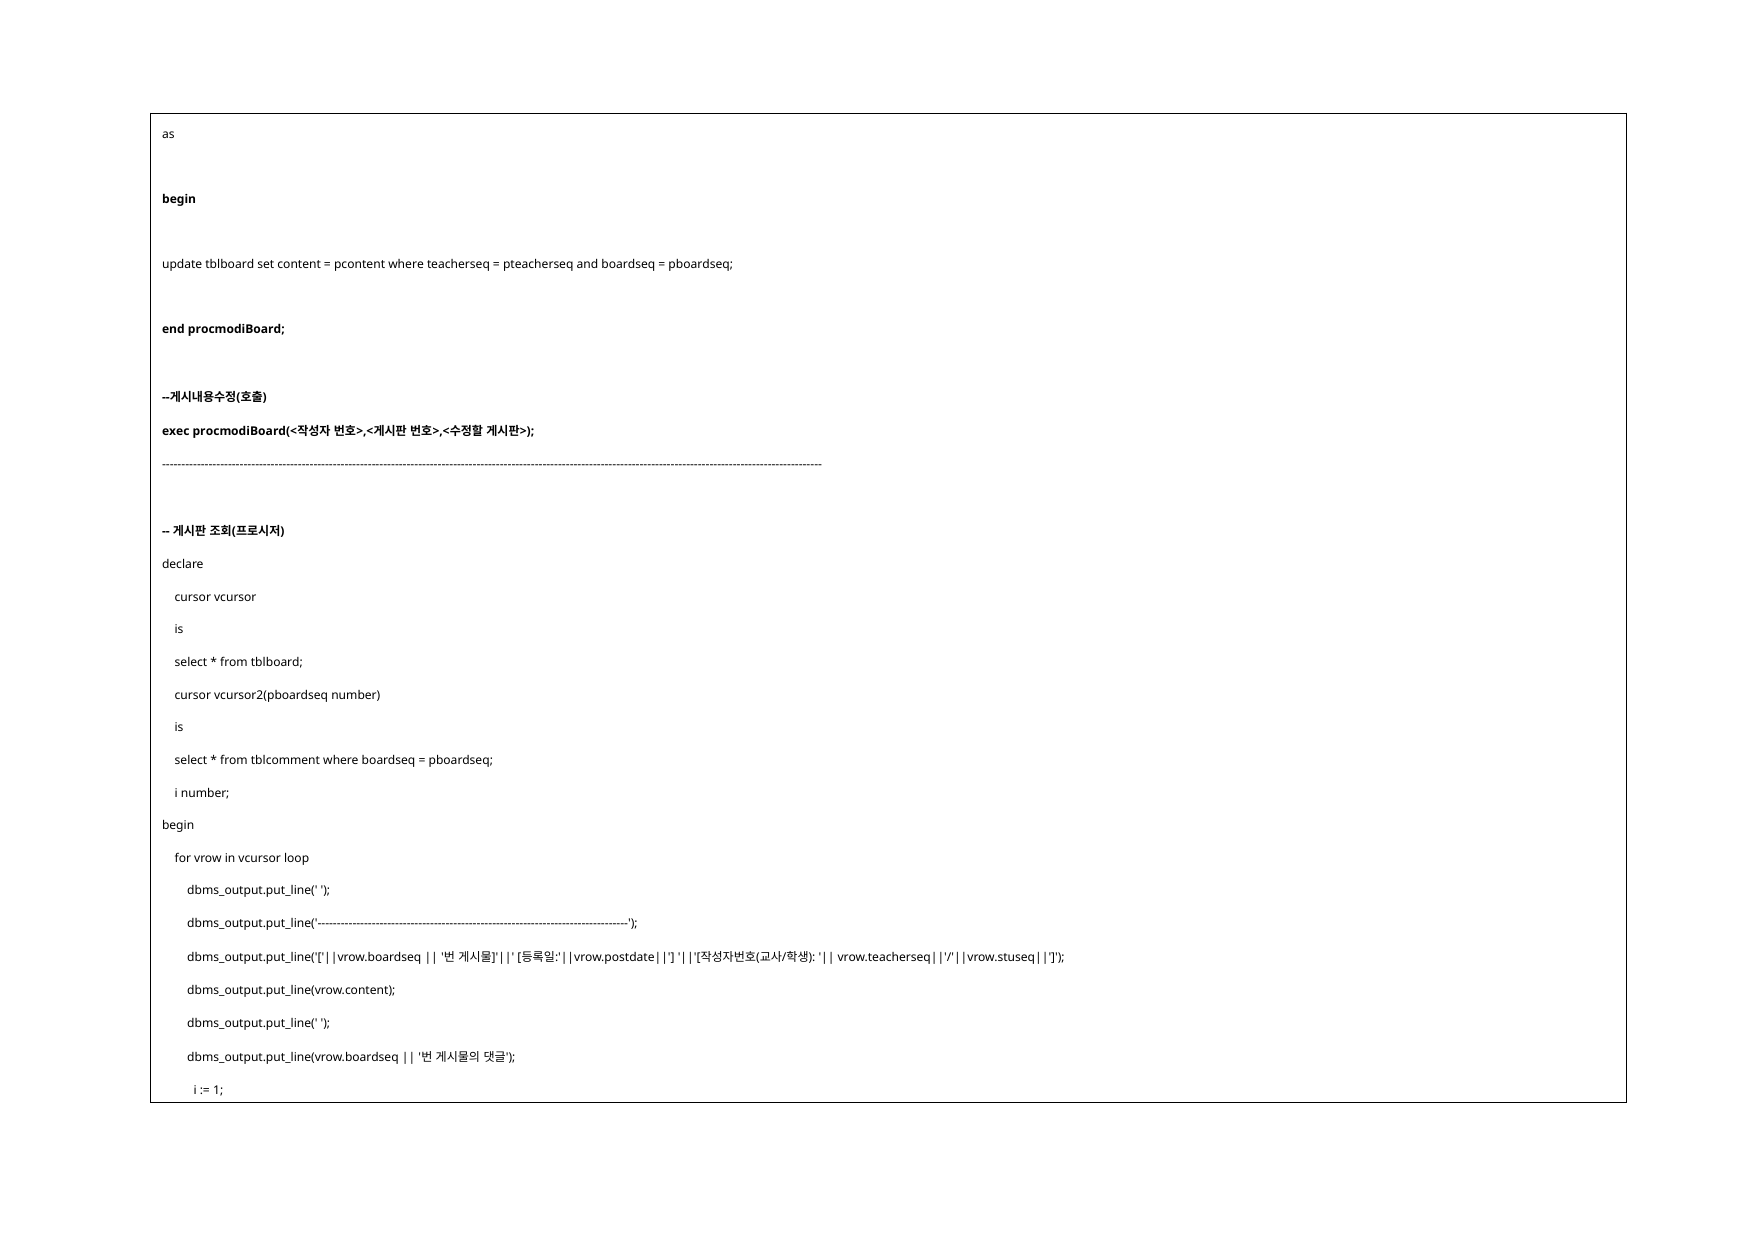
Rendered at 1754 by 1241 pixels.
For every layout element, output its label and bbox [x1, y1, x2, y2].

table_cell [151, 114, 1626, 1102]
